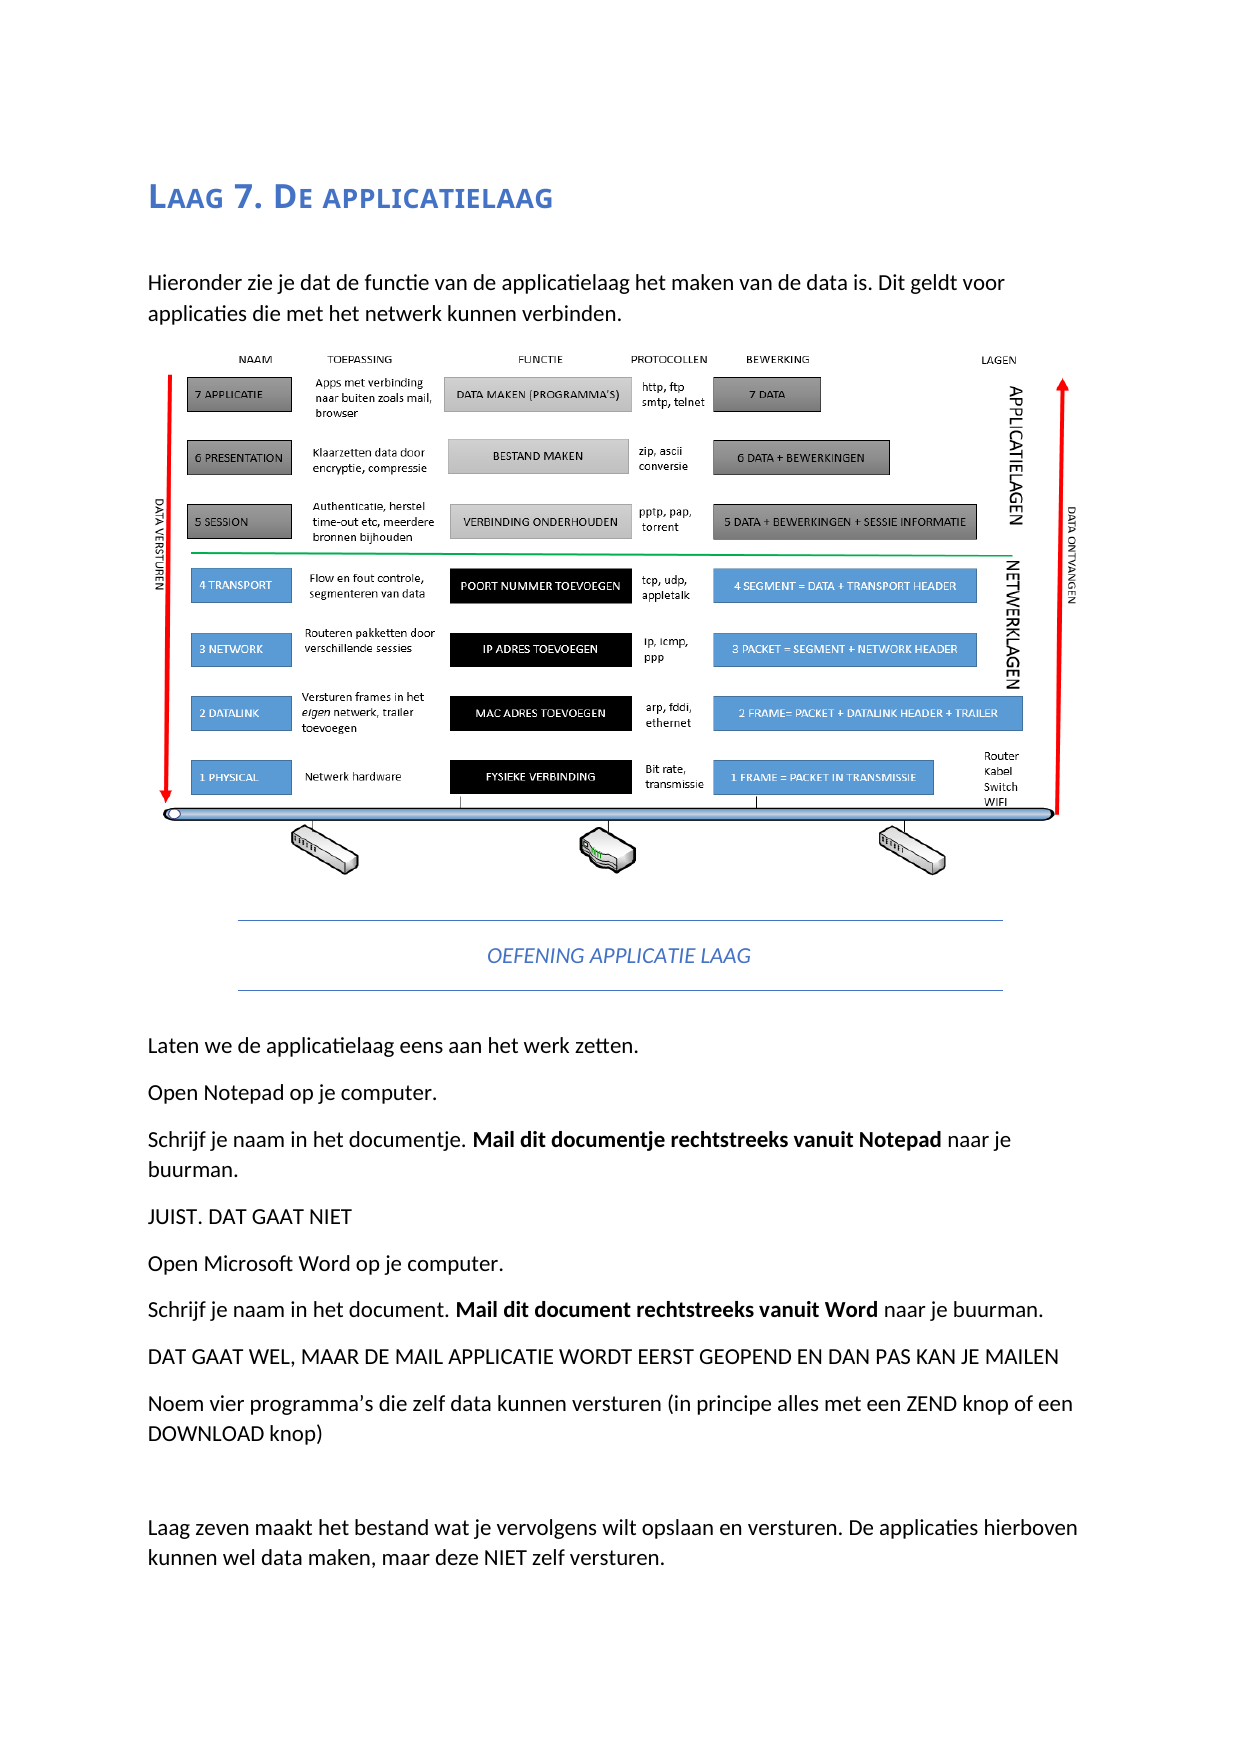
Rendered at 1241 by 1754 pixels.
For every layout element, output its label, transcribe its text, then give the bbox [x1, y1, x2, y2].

text DAT GAAT WEL, MAAR DE MAIL APPLICATIE WORDT EERST GEOPEND EN DAN PAS KAN JE MAILEN [148, 1342, 1093, 1371]
text Laten we de applicatielaag eens aan het werk zetten. [148, 1031, 1093, 1059]
text Schrijf je naam in het document. Mail dit document rechtstreeks vanuit Word naar je buurman. [148, 1296, 1093, 1324]
text Open Microsoft Word op je computer. [148, 1249, 1093, 1277]
subtitle Laag 7. De applicatielaag [148, 173, 1093, 218]
text Open Notepad op je computer. [148, 1078, 1093, 1106]
text Noem vier programma’s die zelf data kunnen versturen (in principe alles met een ZEND knop of een DOWNLOAD knop) [148, 1389, 1093, 1448]
text OEFENING APPLICATIE LAAG [238, 921, 1003, 990]
text Hieronder zie je dat de functie van de applicatielaag het maken van de data is. Dit geldt voor applicaties die met het netwerk kunnen verbinden. [148, 268, 1093, 327]
picture [147, 345, 1092, 880]
text Laag zeven maakt het bestand wat je vervolgens wilt opslaan en versturen. De applicaties hierboven kunnen wel data maken, maar deze NIET zelf versturen. [148, 1513, 1093, 1572]
text Schrijf je naam in het documentje. Mail dit documentje rechtstreeks vanuit Notepad naar je buurman. [148, 1125, 1093, 1183]
text JUIST. DAT GAAT NIET [148, 1202, 1093, 1230]
